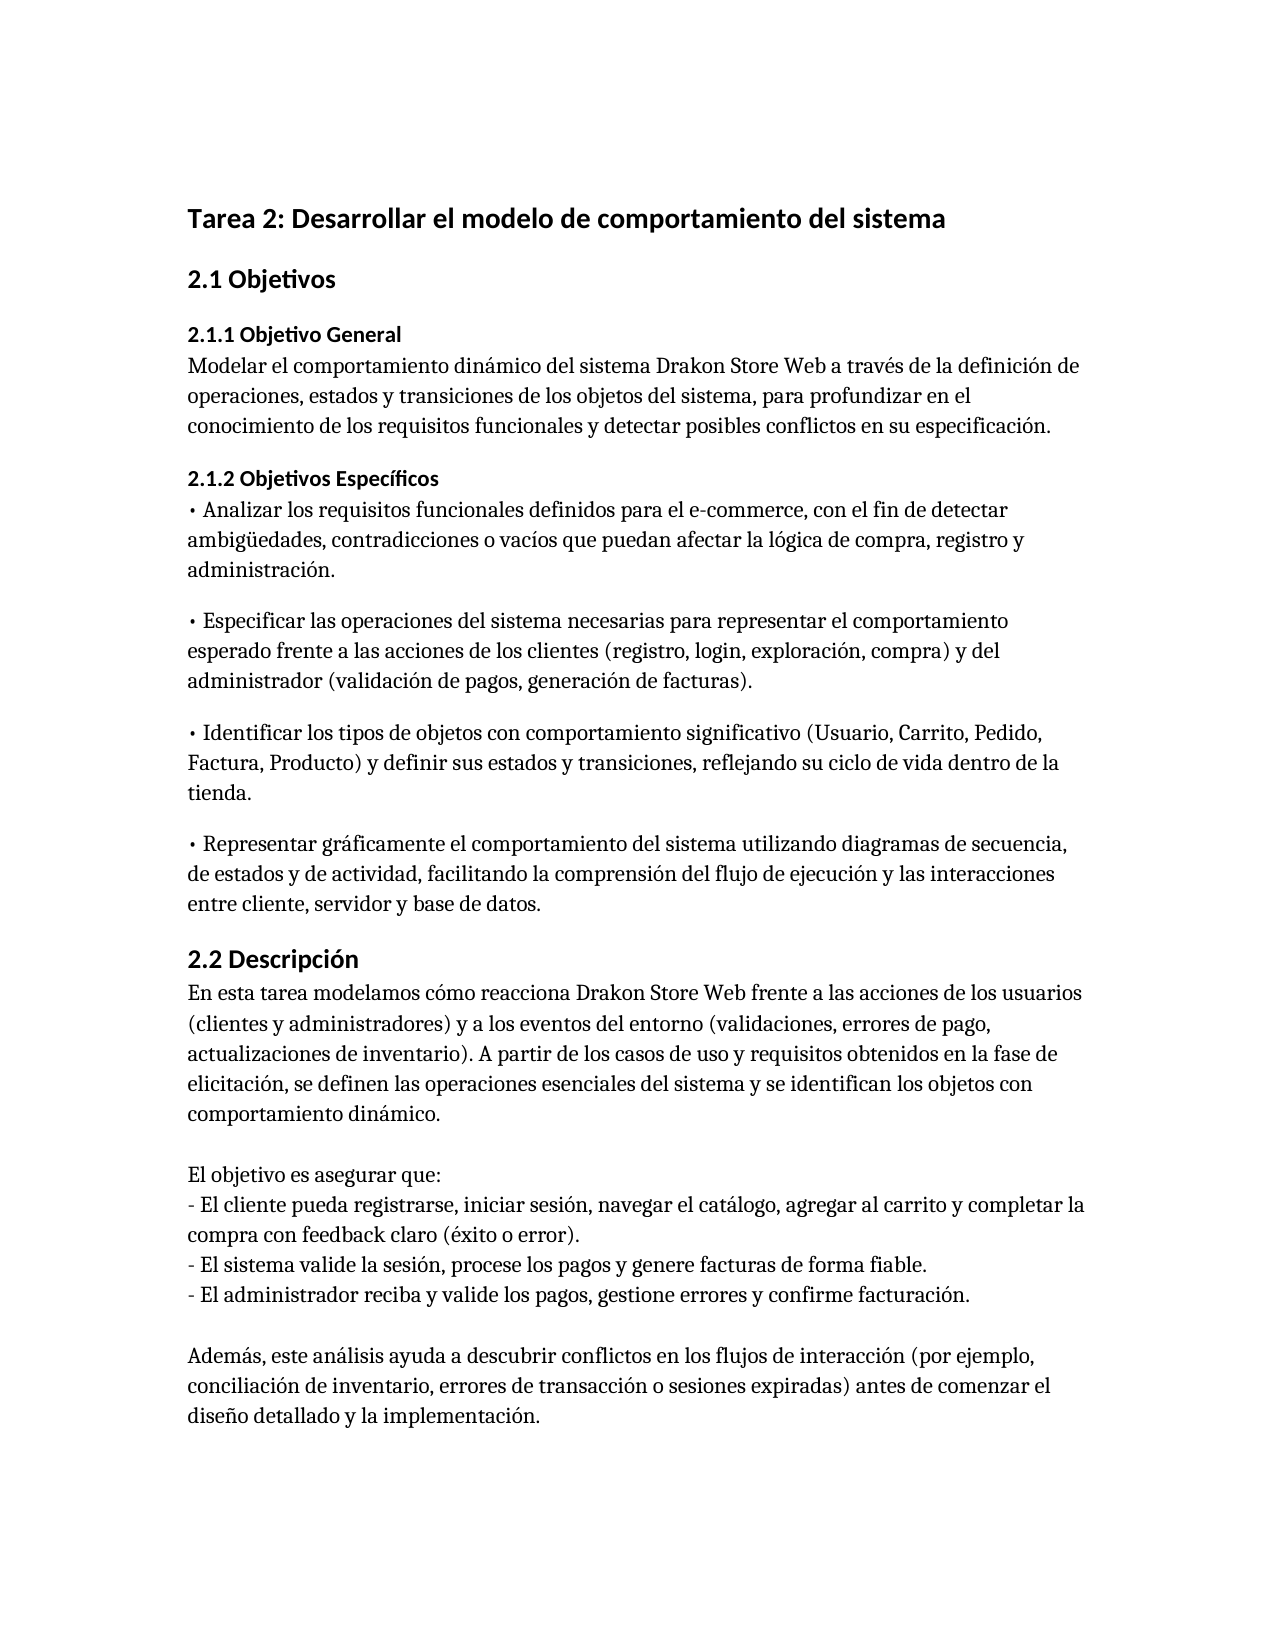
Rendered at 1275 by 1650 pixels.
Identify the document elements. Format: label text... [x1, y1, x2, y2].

text • Identificar los tipos de objetos con comportamiento significativo (Usuario, Carrito, Pedido, Factura, Producto) y definir sus estados y transiciones, reflejando su ciclo de vida dentro de la tienda. [187, 719, 1087, 806]
subtitle 2.1.2 Objetivos Específicos [187, 464, 1087, 492]
text En esta tarea modelamos cómo reacciona Drakon Store Web frente a las acciones de los usuarios (clientes y administradores) y a los eventos del entorno (validaciones, errores de pago, actualizaciones de inventario). A partir de los casos de uso y requisitos obtenidos en la fase de elicitación, se definen las operaciones esenciales del sistema y se identifican los objetos con comportamiento dinámico. El objetivo es asegurar que: - El cliente pueda registrarse, iniciar sesión, navegar el catálogo, agregar al carrito y completar la compra con feedback claro (éxito o error). - El sistema valide la sesión, procese los pagos y genere facturas de forma fiable. - El administrador reciba y valide los pagos, gestione errores y confirme facturación. Además, este análisis ayuda a descubrir conflictos en los flujos de interacción (por ejemplo, conciliación de inventario, errores de transacción o sesiones expiradas) antes de comenzar el diseño detallado y la implementación. [187, 980, 1087, 1429]
text Modelar el comportamiento dinámico del sistema Drakon Store Web a través de la definición de operaciones, estados y transiciones de los objetos del sistema, para profundizar en el conocimiento de los requisitos funcionales y detectar posibles conflictos en su especificación. [187, 353, 1087, 439]
text • Analizar los requisitos funcionales definidos para el e-commerce, con el fin de detectar ambigüedades, contradicciones o vacíos que puedan afectar la lógica de compra, registro y administración. [187, 496, 1087, 583]
text • Especificar las operaciones del sistema necesarias para representar el comportamiento esperado frente a las acciones de los clientes (registro, login, exploración, compra) y del administrador (validación de pagos, generación de facturas). [187, 608, 1087, 694]
text • Representar gráficamente el comportamiento del sistema utilizando diagramas de secuencia, de estados y de actividad, facilitando la comprensión del flujo de ejecución y las interacciones entre cliente, servidor y base de datos. [187, 831, 1087, 917]
subtitle 2.1 Objetivos [187, 262, 1087, 295]
subtitle 2.1.1 Objetivo General [187, 321, 1087, 348]
subtitle 2.2 Descripción [187, 942, 1087, 975]
subtitle Tarea 2: Desarrollar el modelo de comportamiento del sistema [187, 200, 1087, 236]
